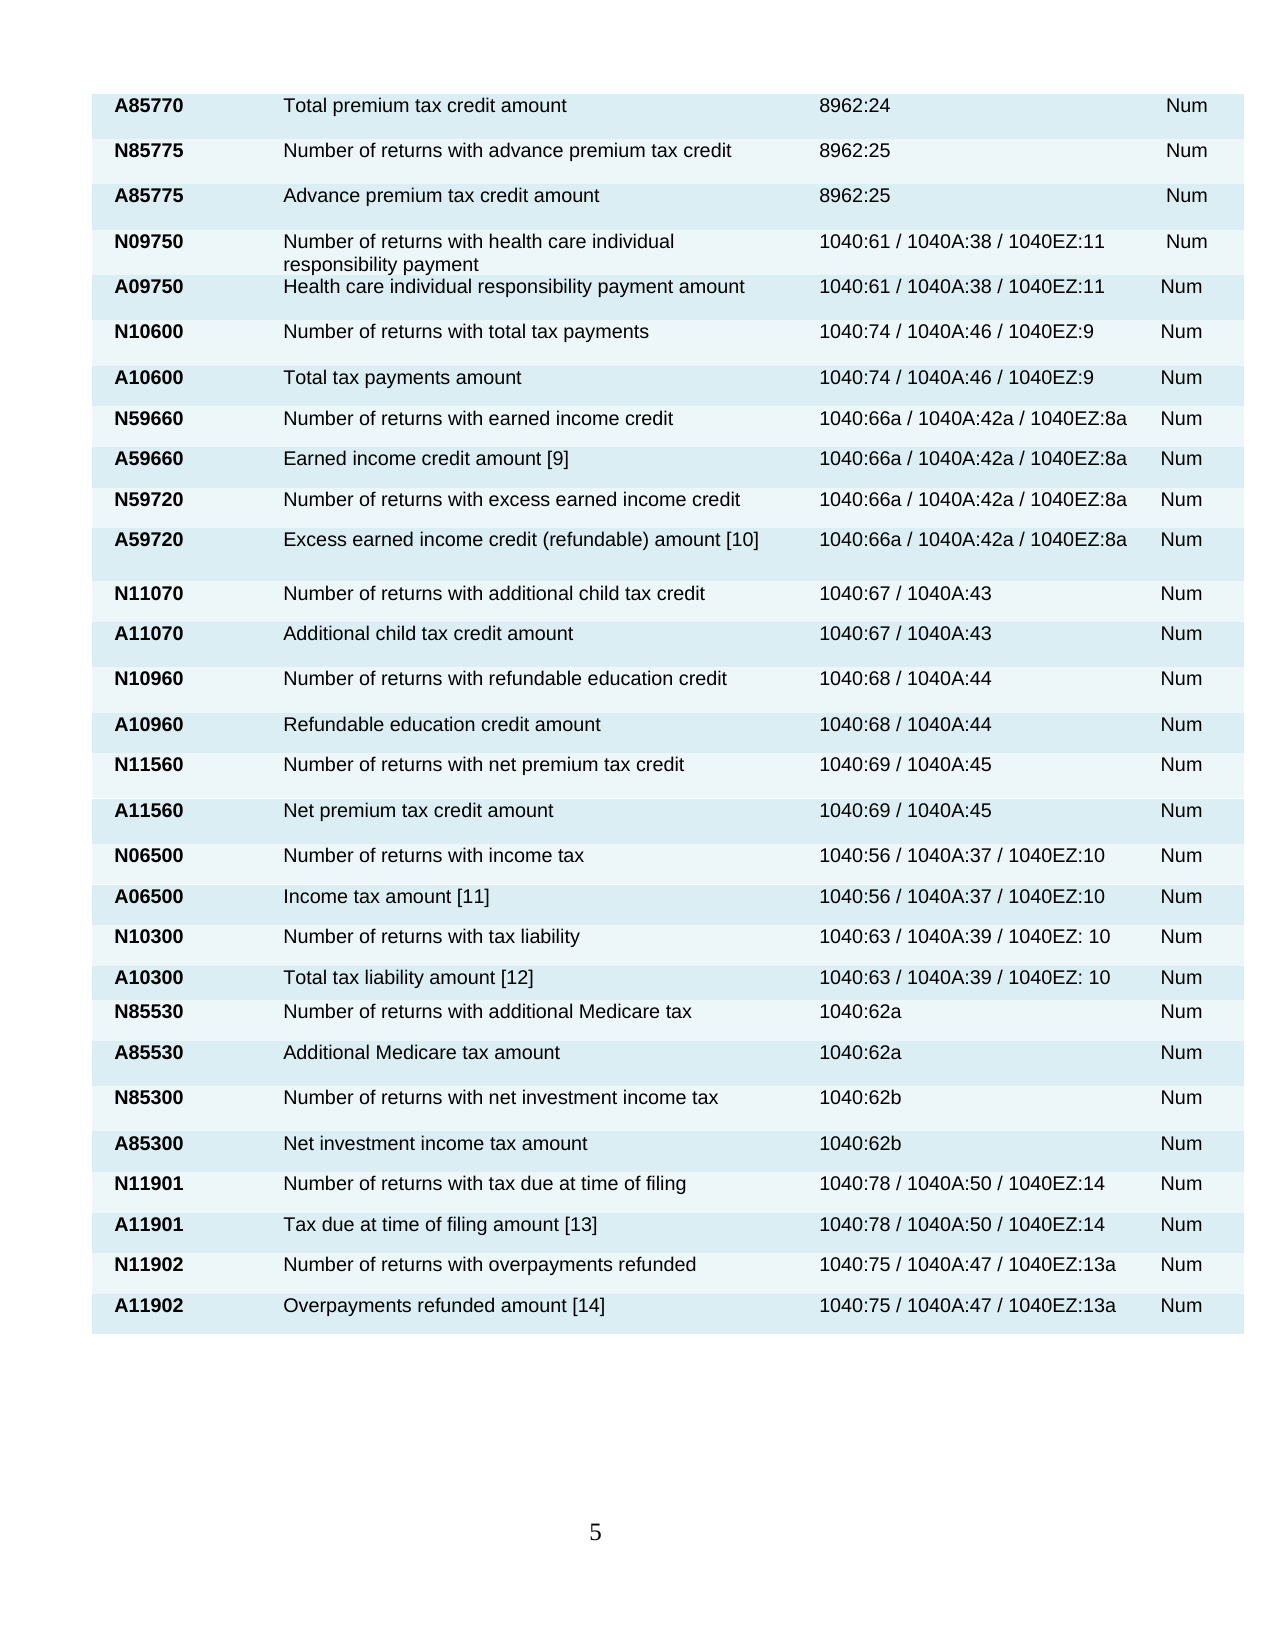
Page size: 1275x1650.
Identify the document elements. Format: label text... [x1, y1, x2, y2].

table_cell Number of returns with health care individual responsibility payment [272, 230, 797, 275]
table_cell Num [1144, 1294, 1244, 1334]
table_cell Additional child tax credit amount [272, 622, 797, 667]
table_cell Num [1144, 966, 1244, 1000]
table_cell Net premium tax credit amount [272, 799, 797, 844]
table_cell A11070 [92, 622, 272, 667]
table_cell Num [1144, 230, 1244, 275]
table_cell A85530 [92, 1041, 272, 1086]
table_cell Num [1144, 184, 1244, 230]
table_cell 1040:63 / 1040A:39 / 1040EZ: 10 [797, 966, 1144, 1000]
table_cell Number of returns with total tax payments [272, 320, 797, 366]
table_cell 1040:68 / 1040A:44 [797, 713, 1144, 753]
table_cell 1040:66a / 1040A:42a / 1040EZ:8a [797, 406, 1144, 447]
table_cell A59720 [92, 528, 272, 581]
table_cell 1040:67 / 1040A:43 [797, 622, 1144, 667]
table_cell 1040:69 / 1040A:45 [797, 799, 1144, 844]
table_cell Num [1144, 885, 1244, 925]
table_cell Excess earned income credit (refundable) amount [10] [272, 528, 797, 581]
table_cell Number of returns with net premium tax credit [272, 753, 797, 798]
table_cell Num [1144, 622, 1244, 667]
table_cell Num [1144, 1253, 1244, 1294]
table_cell A11560 [92, 799, 272, 844]
table_cell N10300 [92, 925, 272, 966]
table_cell Additional Medicare tax amount [272, 1041, 797, 1086]
table_cell A85300 [92, 1131, 272, 1172]
table_cell A09750 [92, 275, 272, 320]
table_cell 1040:62a [797, 1000, 1144, 1041]
table_cell 1040:75 / 1040A:47 / 1040EZ:13a [797, 1294, 1144, 1334]
table_cell A11901 [92, 1213, 272, 1253]
table_cell Number of returns with additional Medicare tax [272, 1000, 797, 1041]
table_cell Number of returns with advance premium tax credit [272, 139, 797, 184]
table_cell 1040:69 / 1040A:45 [797, 753, 1144, 798]
table_cell N11070 [92, 581, 272, 622]
table_cell Num [1144, 753, 1244, 798]
table_cell Num [1144, 488, 1244, 528]
table_cell N11901 [92, 1172, 272, 1213]
table_cell Number of returns with tax due at time of filing [272, 1172, 797, 1213]
table_cell A10300 [92, 966, 272, 1000]
table_cell A11902 [92, 1294, 272, 1334]
table_cell Num [1144, 320, 1244, 366]
table_cell Number of returns with excess earned income credit [272, 488, 797, 528]
table_cell A06500 [92, 885, 272, 925]
table_cell 1040:75 / 1040A:47 / 1040EZ:13a [797, 1253, 1144, 1294]
table_cell 1040:61 / 1040A:38 / 1040EZ:11 [797, 275, 1144, 320]
table_cell Num [1144, 713, 1244, 753]
table_cell Num [1144, 139, 1244, 184]
table_cell N85775 [92, 139, 272, 184]
table_cell Num [1144, 94, 1244, 139]
table_cell 1040:63 / 1040A:39 / 1040EZ: 10 [797, 925, 1144, 966]
table_cell 1040:66a / 1040A:42a / 1040EZ:8a [797, 447, 1144, 488]
table_cell 1040:62b [797, 1131, 1144, 1172]
table_cell Num [1144, 1172, 1244, 1213]
table_cell N85530 [92, 1000, 272, 1041]
table_cell 1040:66a / 1040A:42a / 1040EZ:8a [797, 528, 1144, 581]
table_cell Num [1144, 1131, 1244, 1172]
table_cell Num [1144, 1041, 1244, 1086]
table_cell Num [1144, 925, 1244, 966]
table_cell A85775 [92, 184, 272, 230]
table_cell Num [1144, 366, 1244, 406]
table_cell Refundable education credit amount [272, 713, 797, 753]
table_cell N06500 [92, 844, 272, 884]
table_cell Total tax liability amount [12] [272, 966, 797, 1000]
table_cell 1040:62b [797, 1086, 1144, 1131]
table_cell Num [1144, 406, 1244, 447]
table_cell A85770 [92, 94, 272, 139]
table_cell 1040:56 / 1040A:37 / 1040EZ:10 [797, 844, 1144, 884]
table_cell Number of returns with earned income credit [272, 406, 797, 447]
table_cell Total tax payments amount [272, 366, 797, 406]
table_cell 1040:62a [797, 1041, 1144, 1086]
table_cell Num [1144, 1086, 1244, 1131]
table_cell Num [1144, 667, 1244, 713]
table_cell Overpayments refunded amount [14] [272, 1294, 797, 1334]
table_cell Num [1144, 844, 1244, 884]
table_cell Num [1144, 528, 1244, 581]
table_cell Health care individual responsibility payment amount [272, 275, 797, 320]
table_cell 1040:78 / 1040A:50 / 1040EZ:14 [797, 1213, 1144, 1253]
table_cell Income tax amount [11] [272, 885, 797, 925]
table_cell N59720 [92, 488, 272, 528]
table_cell Num [1144, 581, 1244, 622]
table_cell N11902 [92, 1253, 272, 1294]
table_cell N11560 [92, 753, 272, 798]
table_cell A59660 [92, 447, 272, 488]
table_cell 1040:56 / 1040A:37 / 1040EZ:10 [797, 885, 1144, 925]
table_cell Total premium tax credit amount [272, 94, 797, 139]
table_cell Number of returns with net investment income tax [272, 1086, 797, 1131]
table_cell 1040:74 / 1040A:46 / 1040EZ:9 [797, 320, 1144, 366]
table_cell N85300 [92, 1086, 272, 1131]
table_cell Num [1144, 275, 1244, 320]
table_cell Tax due at time of filing amount [13] [272, 1213, 797, 1253]
table_cell Number of returns with additional child tax credit [272, 581, 797, 622]
table_cell 1040:66a / 1040A:42a / 1040EZ:8a [797, 488, 1144, 528]
table_cell 1040:74 / 1040A:46 / 1040EZ:9 [797, 366, 1144, 406]
table_cell N10600 [92, 320, 272, 366]
table_cell Num [1144, 447, 1244, 488]
table_cell Num [1144, 799, 1244, 844]
table_cell Advance premium tax credit amount [272, 184, 797, 230]
table_cell Number of returns with income tax [272, 844, 797, 884]
table_cell 1040:78 / 1040A:50 / 1040EZ:14 [797, 1172, 1144, 1213]
table_cell 1040:61 / 1040A:38 / 1040EZ:11 [797, 230, 1144, 275]
table_cell N10960 [92, 667, 272, 713]
table_cell 8962:25 [797, 139, 1144, 184]
table_cell N59660 [92, 406, 272, 447]
table_cell 1040:67 / 1040A:43 [797, 581, 1144, 622]
table_cell Num [1144, 1213, 1244, 1253]
table_cell 1040:68 / 1040A:44 [797, 667, 1144, 713]
table_cell Net investment income tax amount [272, 1131, 797, 1172]
table_cell 8962:25 [797, 184, 1144, 230]
table_cell N09750 [92, 230, 272, 275]
table_cell Number of returns with overpayments refunded [272, 1253, 797, 1294]
table_cell 8962:24 [797, 94, 1144, 139]
table_cell Number of returns with refundable education credit [272, 667, 797, 713]
table_cell Num [1144, 1000, 1244, 1041]
table_cell Number of returns with tax liability [272, 925, 797, 966]
table_cell A10960 [92, 713, 272, 753]
table_cell Earned income credit amount [9] [272, 447, 797, 488]
table_cell A10600 [92, 366, 272, 406]
